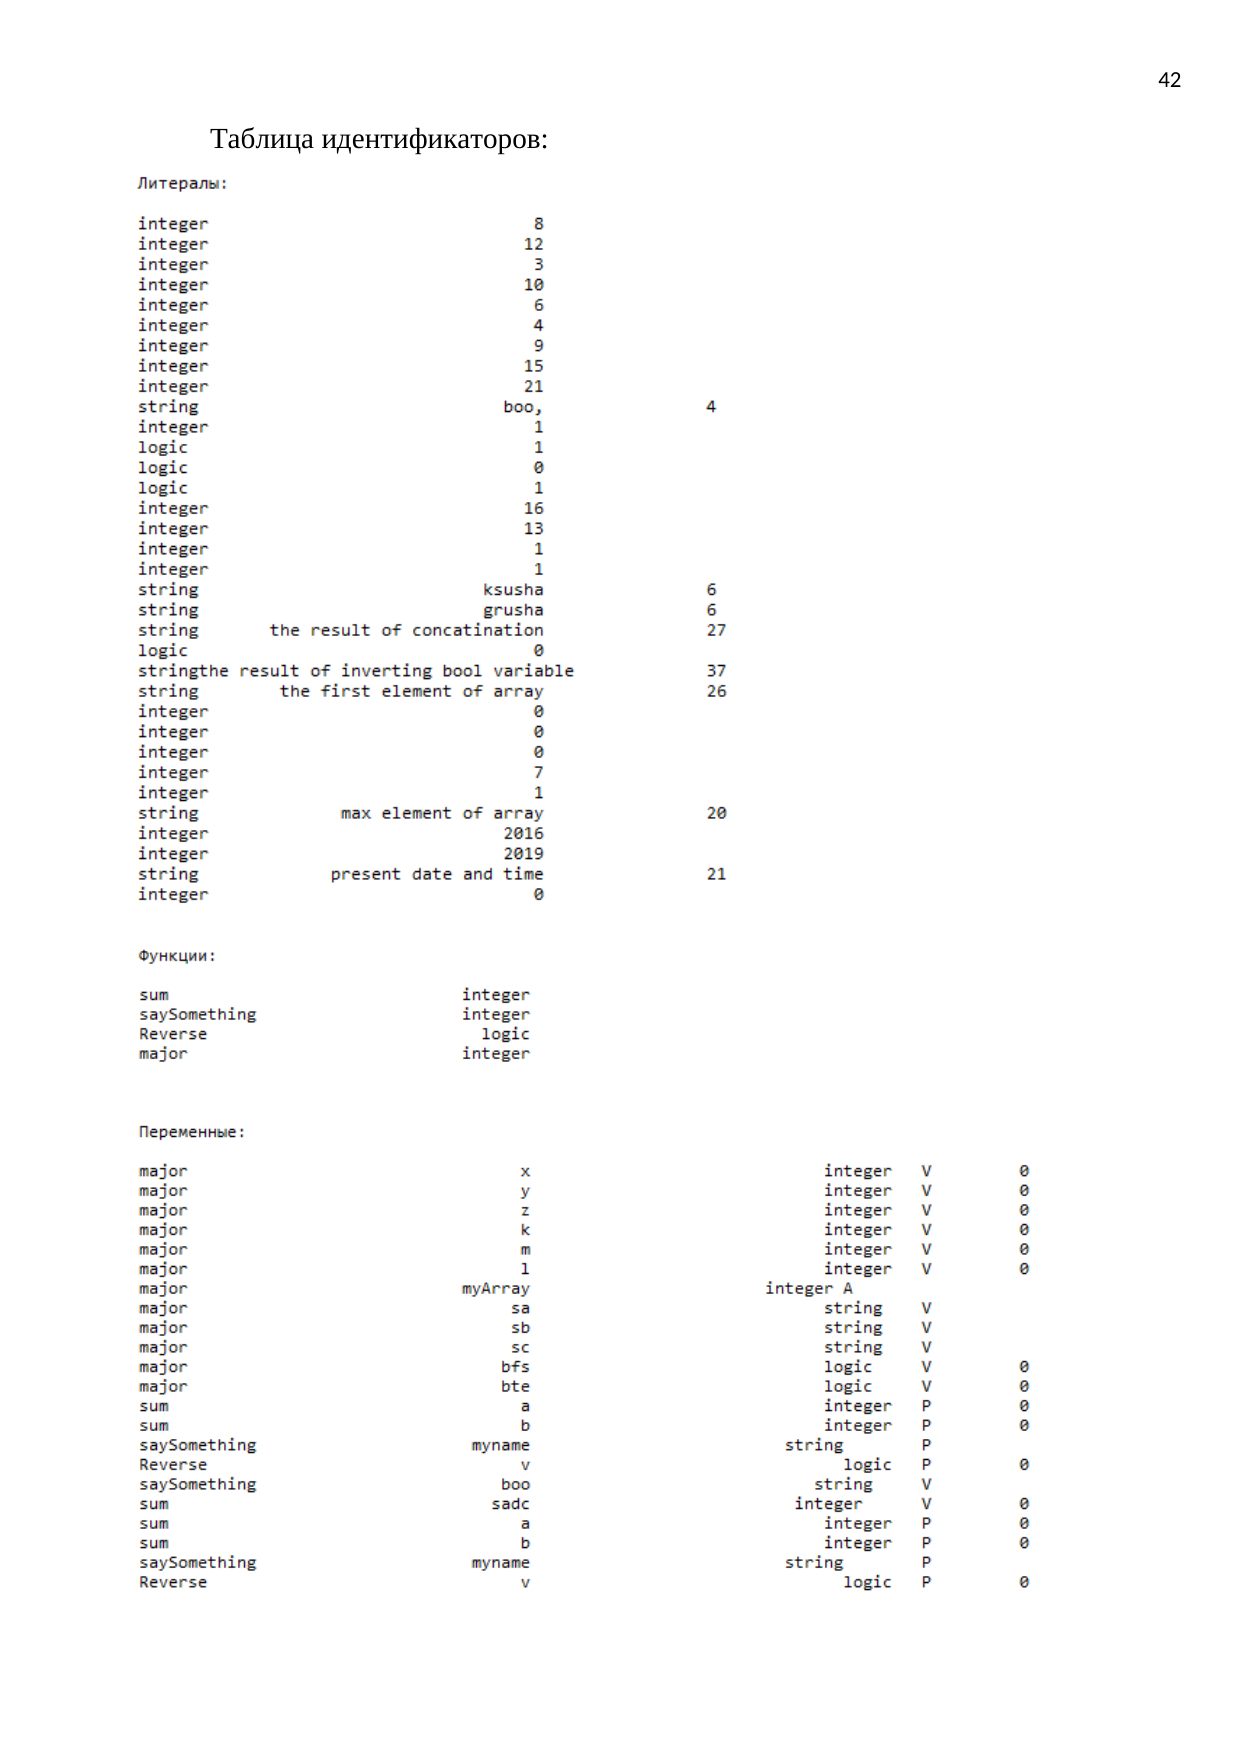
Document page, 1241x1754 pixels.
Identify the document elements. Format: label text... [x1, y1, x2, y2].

text Таблица идентификаторов: [136, 121, 1181, 154]
picture [135, 173, 743, 919]
picture [135, 937, 1070, 1610]
